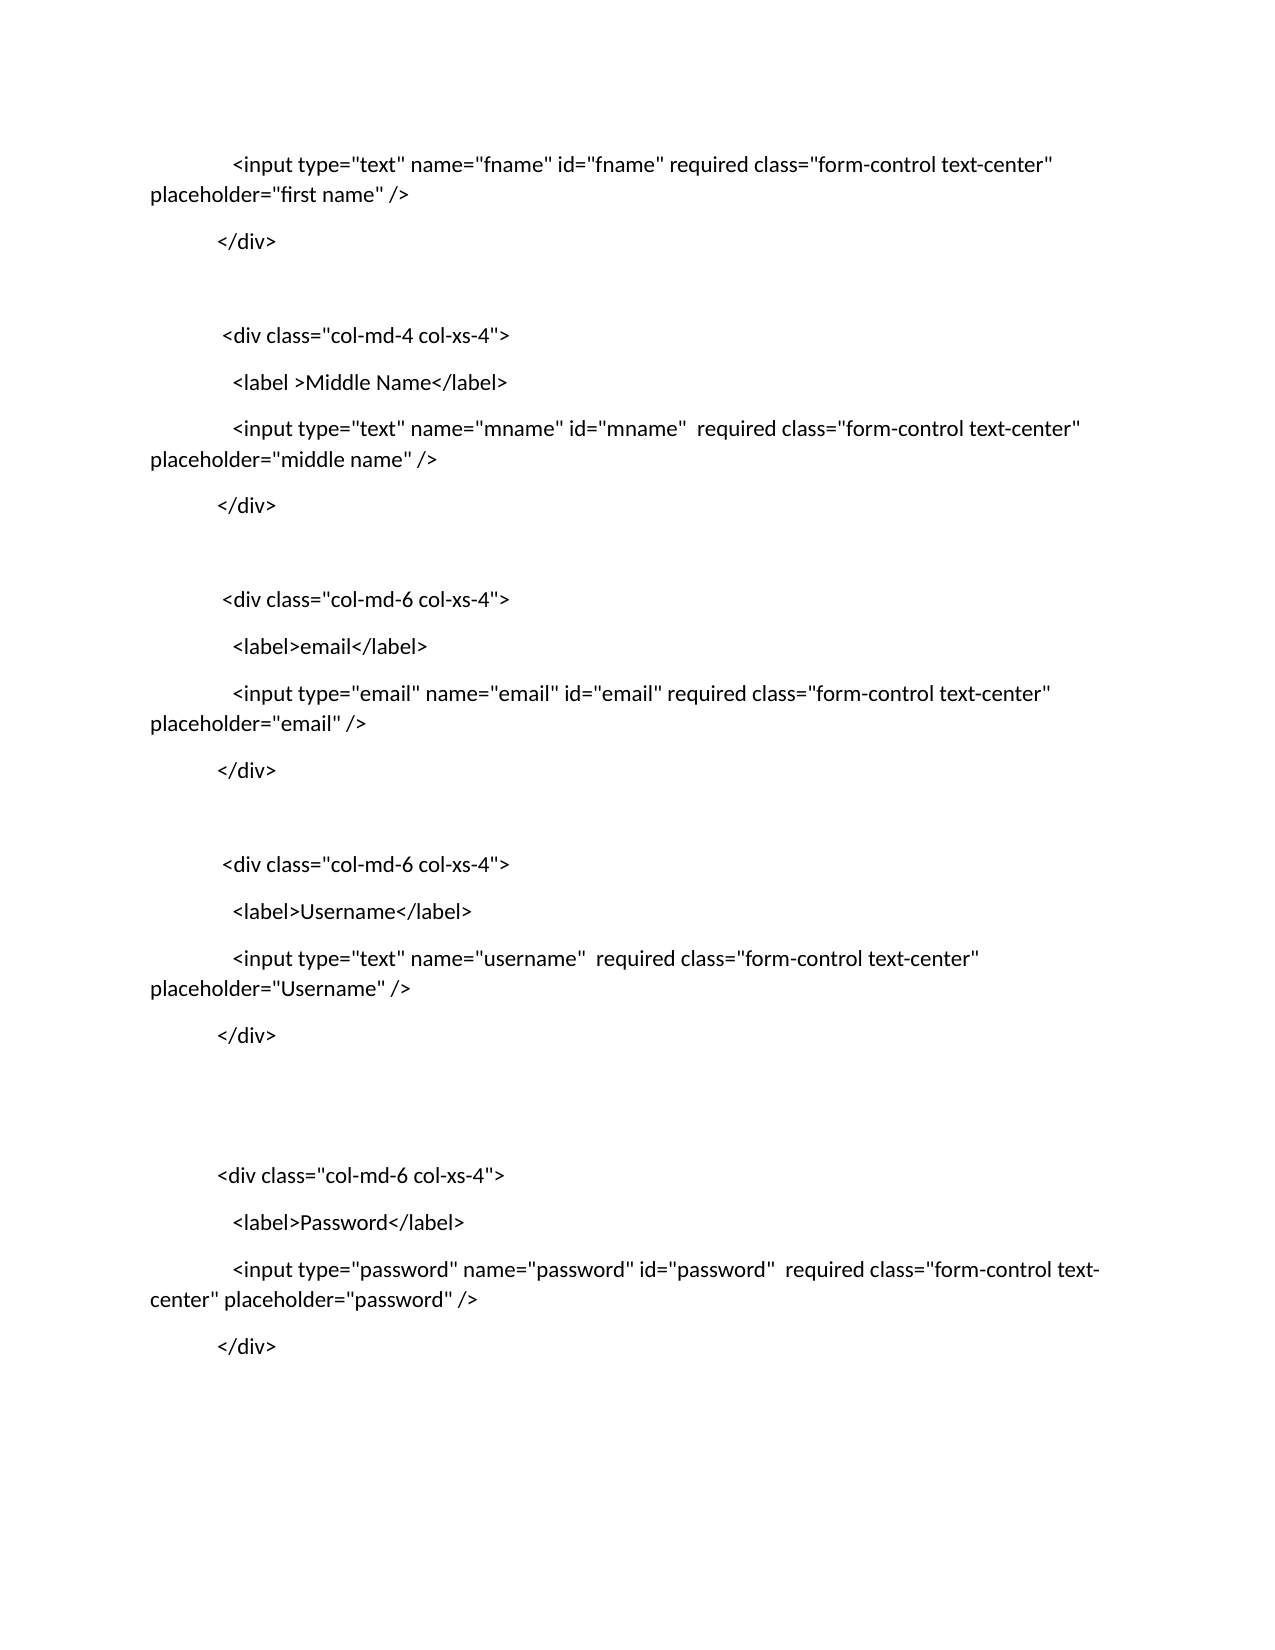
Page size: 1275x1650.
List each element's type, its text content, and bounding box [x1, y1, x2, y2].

text </div> [150, 756, 1125, 784]
text <div class="col-md-6 col-xs-4"> [150, 585, 1125, 613]
text <label>Username</label> [150, 897, 1125, 925]
text </div> [150, 1332, 1125, 1360]
text <input type="email" name="email" id="email" required class="form-control text-center" placeholder="email" /> [150, 679, 1125, 737]
text </div> [150, 492, 1125, 520]
text <input type="text" name="mname" id="mname" required class="form-control text-center" placeholder="middle name" /> [150, 414, 1125, 473]
text <label>email</label> [150, 632, 1125, 660]
text <div class="col-md-6 col-xs-4"> [150, 1161, 1125, 1189]
text <div class="col-md-4 col-xs-4"> [150, 321, 1125, 349]
text </div> [150, 1021, 1125, 1049]
text <div class="col-md-6 col-xs-4"> [150, 850, 1125, 878]
text <input type="text" name="username" required class="form-control text-center" placeholder="Username" /> [150, 944, 1125, 1002]
text <label>Password</label> [150, 1208, 1125, 1236]
text <input type="text" name="fname" id="fname" required class="form-control text-center" placeholder="first name" /> [150, 150, 1125, 208]
text <input type="password" name="password" id="password" required class="form-control text-center" placeholder="password" /> [150, 1255, 1125, 1313]
text <label >Middle Name</label> [150, 368, 1125, 396]
text </div> [150, 227, 1125, 255]
